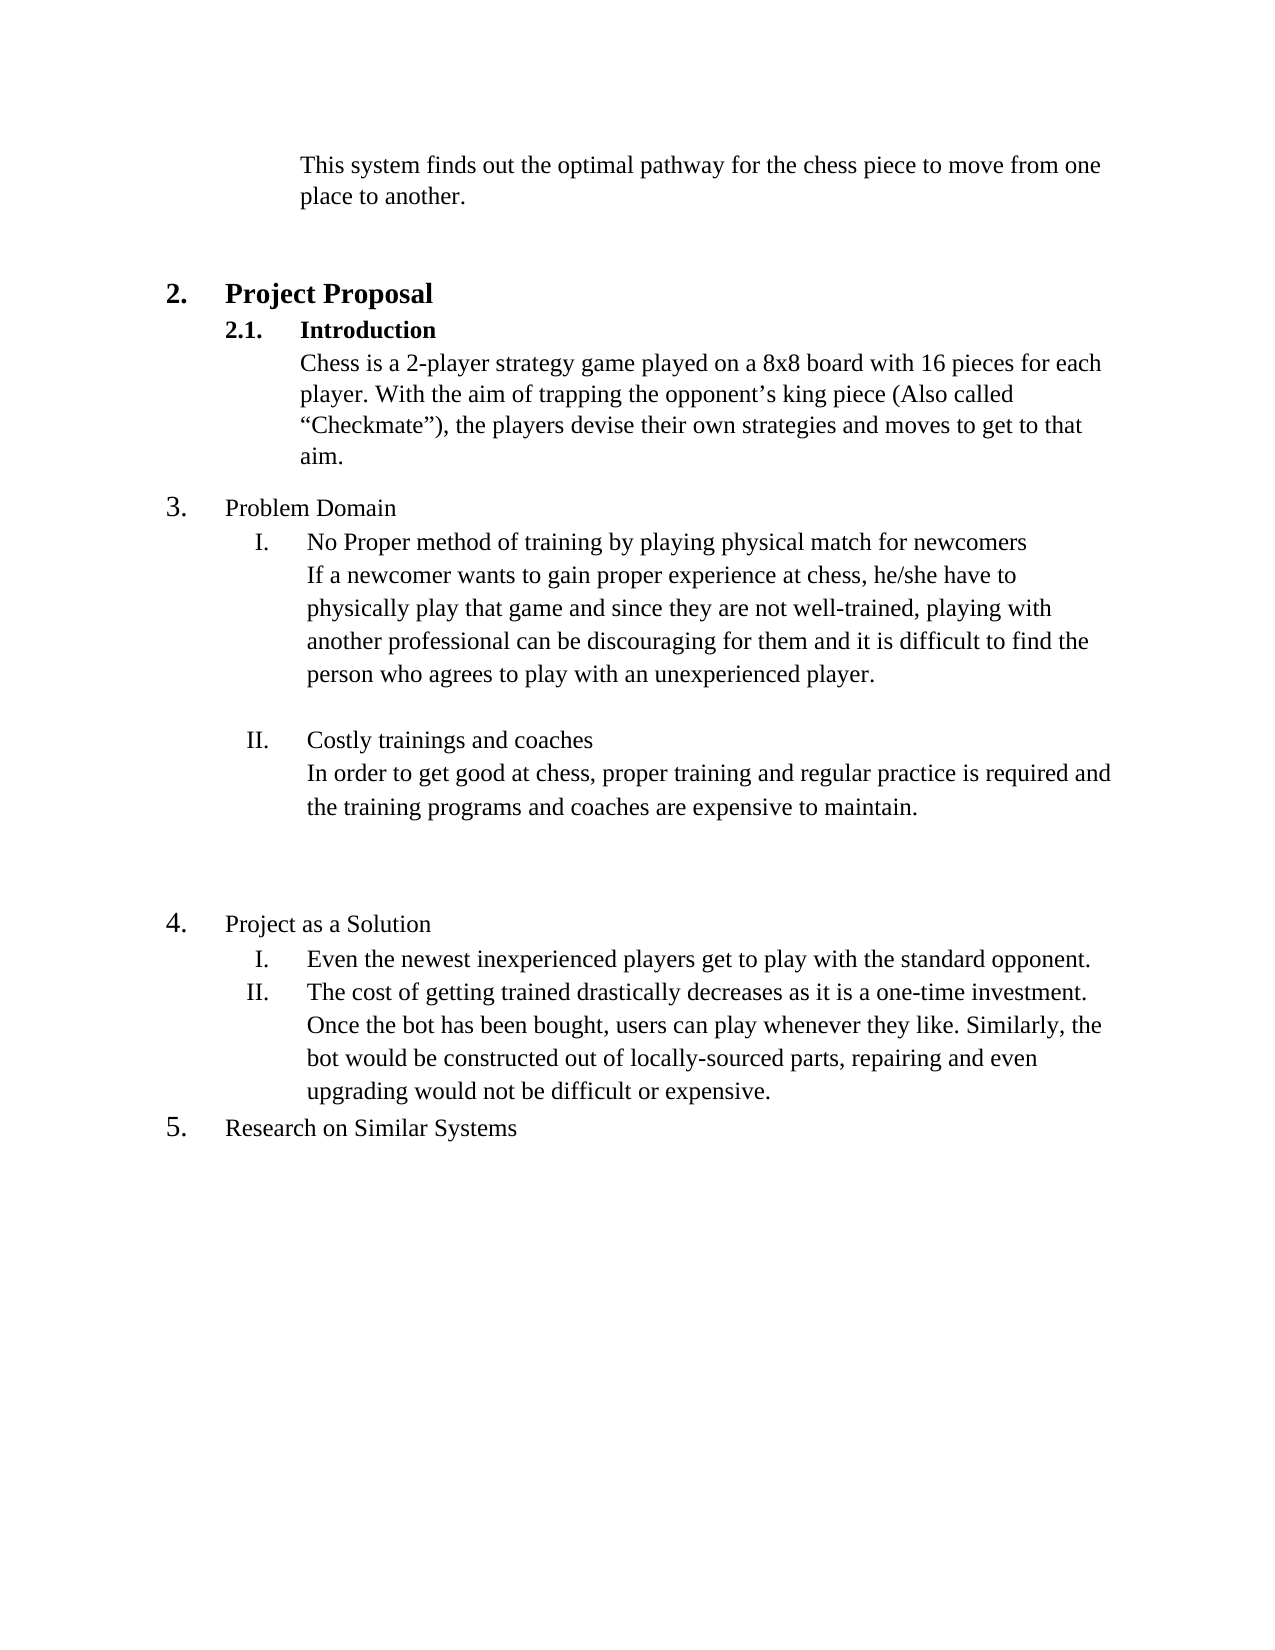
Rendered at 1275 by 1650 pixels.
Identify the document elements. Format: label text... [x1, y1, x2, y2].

list The cost of getting trained drastically decreases as it is a one-time investment. Once the bot has been bought, users can play whenever they like. Similarly, the bot would be constructed out of locally-sourced parts, repairing and even upgrading would not be difficult or expensive. [269, 977, 1125, 1105]
list Problem Domain [187, 489, 1125, 522]
list Introduction [262, 315, 1125, 344]
list No Proper method of training by playing physical match for newcomers [269, 527, 1125, 556]
text Chess is a 2-player strategy game played on a 8x8 board with 16 pieces for each player. With the aim of trapping the opponent’s king piece (Also called “Checkmate”), the players devise their own strategies and moves to get to that aim. [300, 348, 1125, 470]
list In order to get good at chess, proper training and regular practice is required and the training programs and coaches are expensive to maintain. [307, 758, 1125, 820]
list Project as a Solution [187, 905, 1125, 939]
list If a newcomer wants to gain proper experience at chess, he/she have to physically play that game and since they are not well-trained, playing with another professional can be discouraging for them and it is difficult to find the person who agrees to play with an unexperienced player. [307, 560, 1125, 688]
list Research on Similar Systems [187, 1109, 1125, 1142]
list Project Proposal [187, 276, 1125, 310]
text This system finds out the optimal pathway for the chess piece to move from one place to another. [300, 150, 1125, 210]
list Even the newest inexperienced players get to play with the standard opponent. [269, 944, 1125, 973]
list Costly trainings and coaches [269, 726, 1125, 754]
